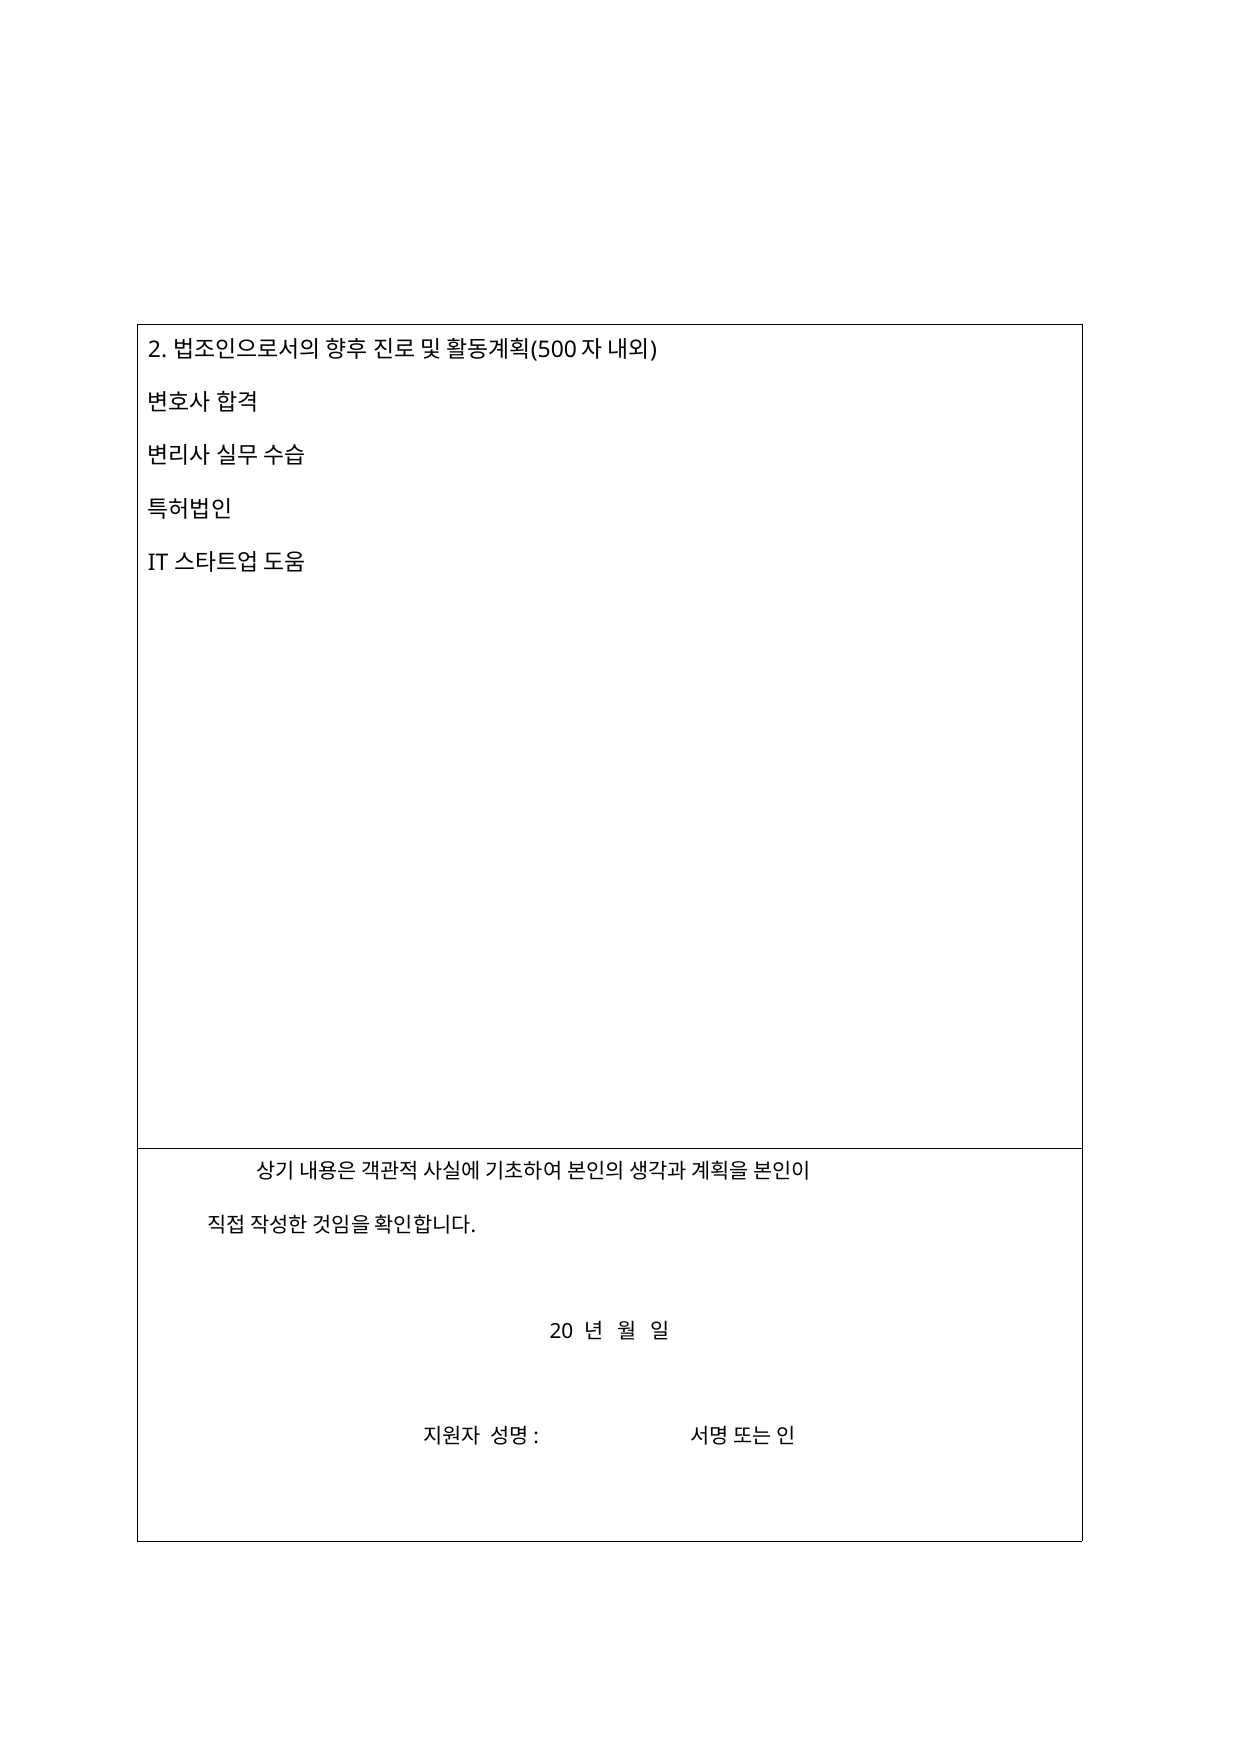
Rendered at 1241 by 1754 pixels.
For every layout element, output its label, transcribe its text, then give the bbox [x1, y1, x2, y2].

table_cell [138, 1149, 1082, 1541]
table_header 2. 법조인으로서의 향후 진로 및 활동계획(500자 내외) 변호사 합격 변리사 실무 수습 특허법인 IT 스타트업 도움 [138, 325, 1082, 1147]
